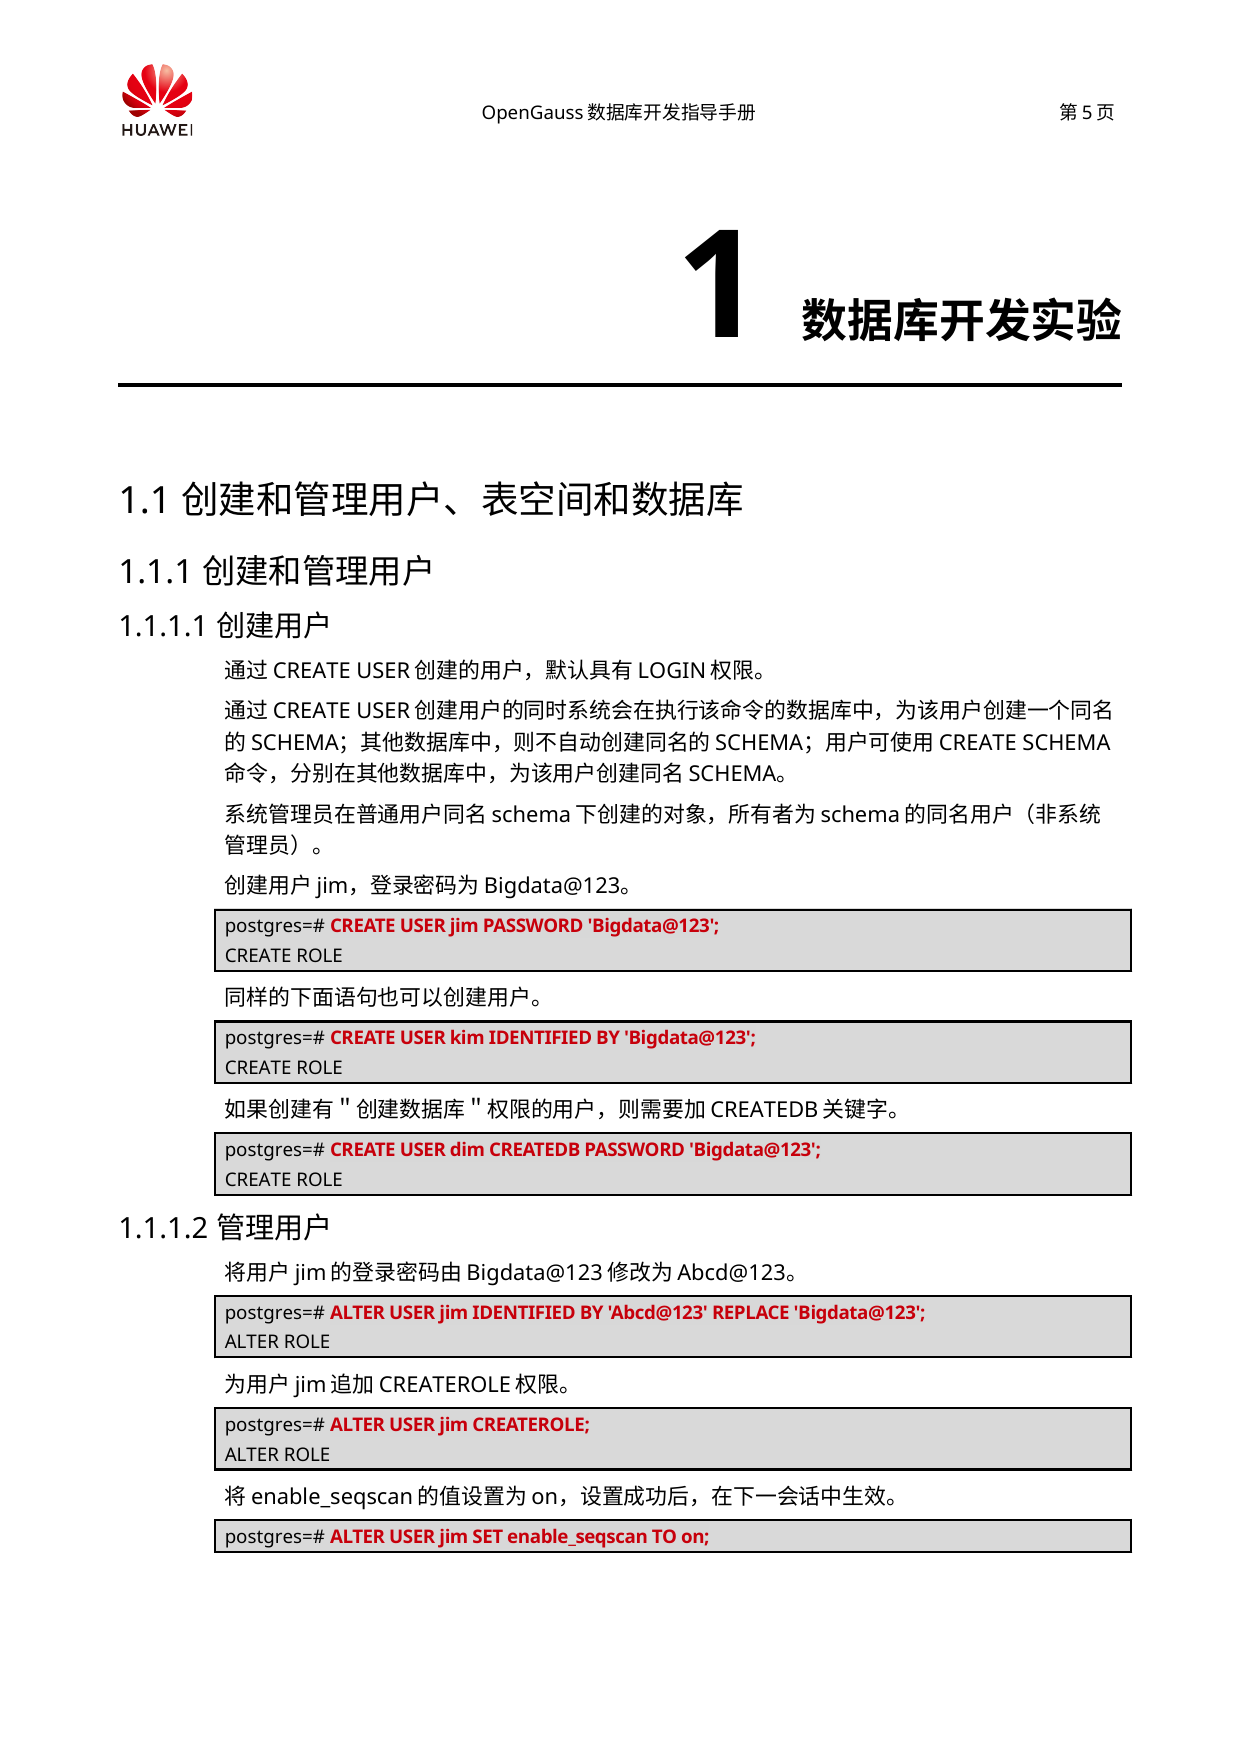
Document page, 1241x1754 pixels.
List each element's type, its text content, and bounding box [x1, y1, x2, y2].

text postgres=# CREATE USER jim PASSWORD 'Bigdata@123'; [216, 911, 1130, 938]
subtitle 数据库开发实验 [118, 177, 1122, 383]
text 通过CREATE USER创建的用户，默认具有LOGIN权限。 [224, 653, 1122, 684]
text CREATE ROLE [216, 1050, 1130, 1082]
subtitle 创建和管理用户、表空间和数据库 [118, 470, 1122, 524]
subtitle 创建和管理用户 [118, 545, 1122, 594]
text 同样的下面语句也可以创建用户。 [224, 980, 1122, 1012]
text 创建用户jim，登录密码为Bigdata@123。 [224, 868, 1122, 900]
text postgres=# CREATE USER kim IDENTIFIED BY 'Bigdata@123'; [216, 1023, 1130, 1050]
text 为用户jim追加CREATEROLE权限。 [224, 1367, 1122, 1399]
text 将用户jim的登录密码由Bigdata@123修改为Abcd@123。 [224, 1255, 1122, 1287]
text 如果创建有＂创建数据库＂权限的用户，则需要加CREATEDB关键字。 [224, 1092, 1122, 1124]
text 系统管理员在普通用户同名schema下创建的对象，所有者为schema的同名用户（非系统管理员）。 [224, 797, 1122, 860]
text 通过CREATE USER创建用户的同时系统会在执行该命令的数据库中，为该用户创建一个同名的SCHEMA；其他数据库中，则不自动创建同名的SCHEMA；用户可使用CREATE SCHEMA命令，分别在其他数据库中，为该用户创建同名SCHEMA。 [224, 693, 1122, 788]
text postgres=# ALTER USER jim IDENTIFIED BY 'Abcd@123' REPLACE 'Bigdata@123'; [216, 1297, 1130, 1325]
text CREATE ROLE [216, 1162, 1130, 1194]
text postgres=# ALTER USER jim CREATEROLE; [216, 1409, 1130, 1437]
text CREATE ROLE [216, 938, 1130, 970]
text 将enable_seqscan的值设置为on，设置成功后，在下一会话中生效。 [224, 1479, 1122, 1511]
text postgres=# CREATE USER dim CREATEDB PASSWORD 'Bigdata@123'; [216, 1134, 1130, 1162]
text postgres=# ALTER USER jim SET enable_seqscan TO on; [216, 1521, 1130, 1551]
text ALTER ROLE [216, 1437, 1130, 1468]
subtitle 管理用户 [118, 1204, 1122, 1247]
text ALTER ROLE [216, 1325, 1130, 1356]
subtitle 创建用户 [118, 602, 1122, 644]
picture [122, 64, 193, 136]
